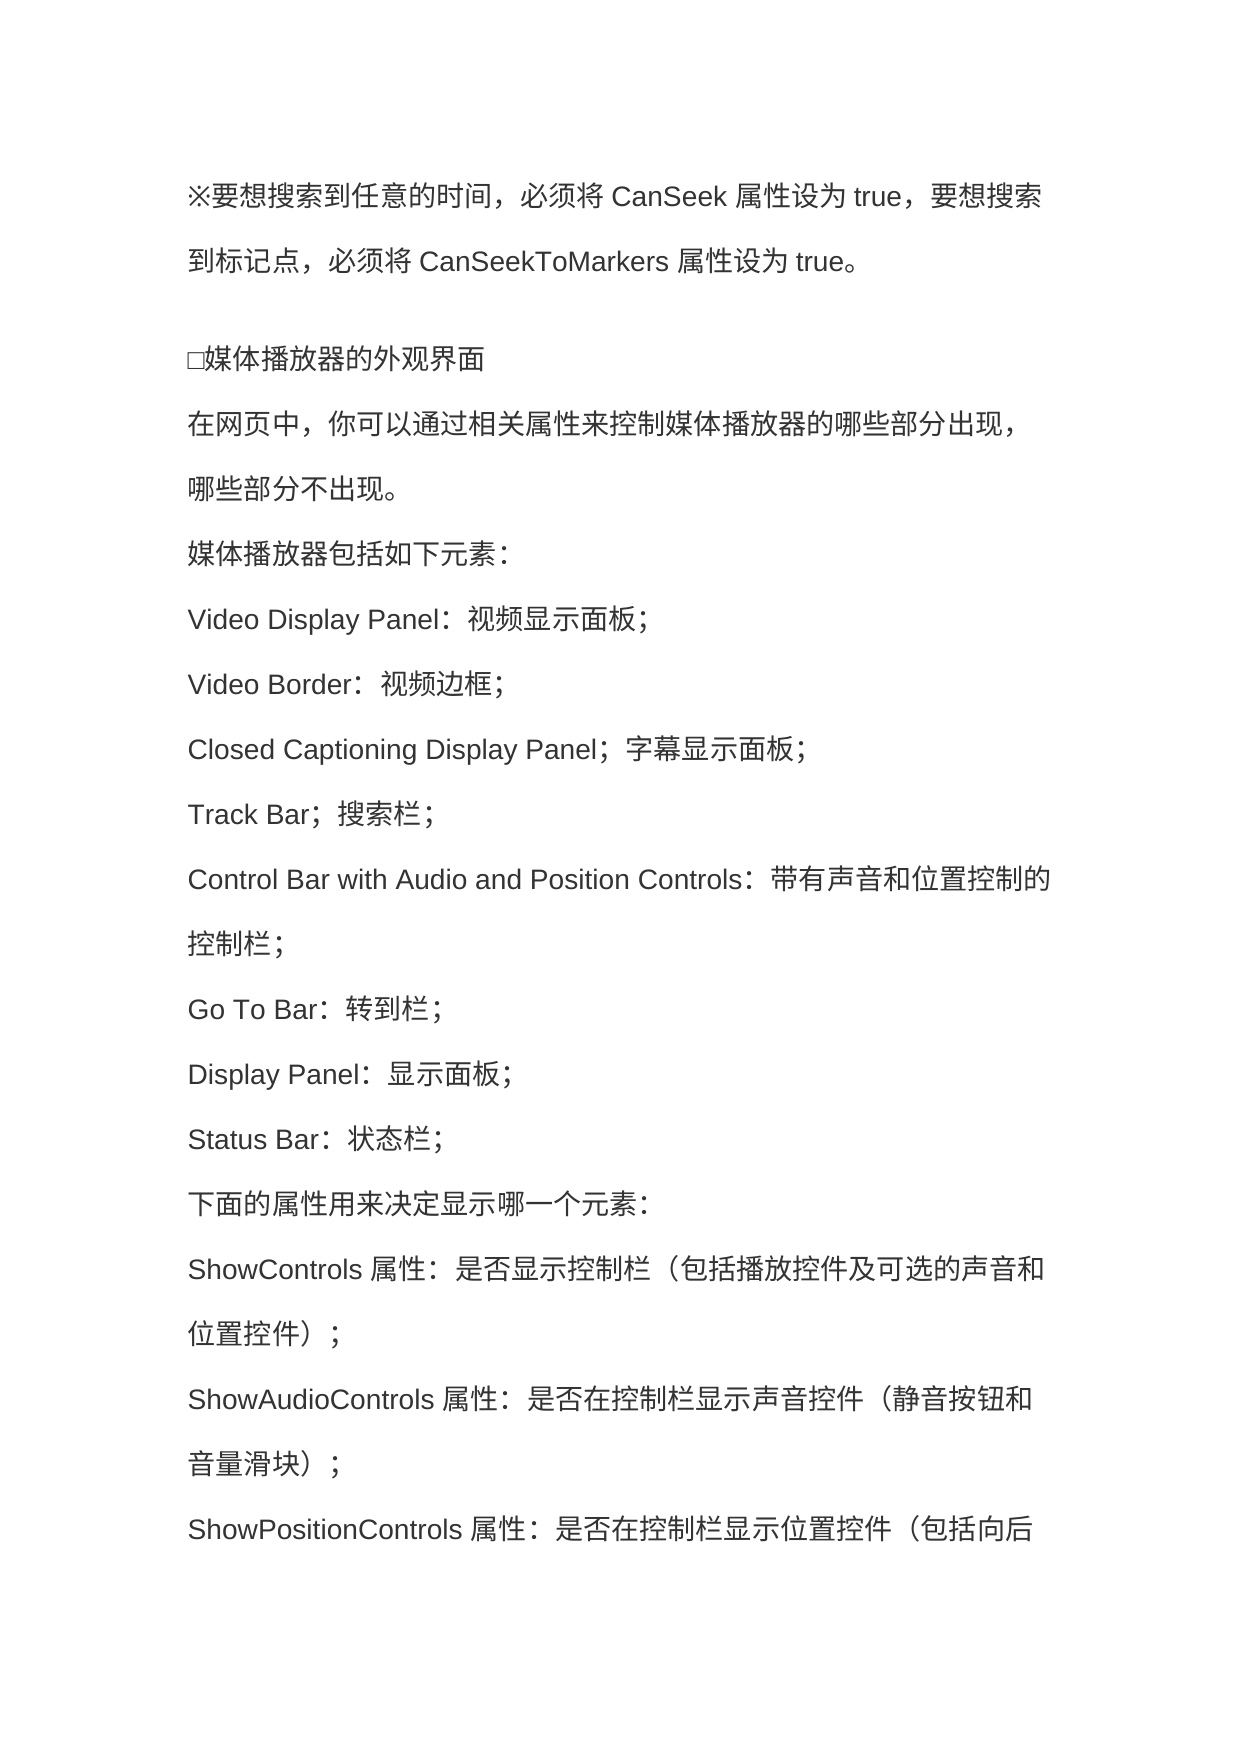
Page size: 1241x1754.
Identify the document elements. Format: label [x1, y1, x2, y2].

text [187, 162, 1053, 1559]
